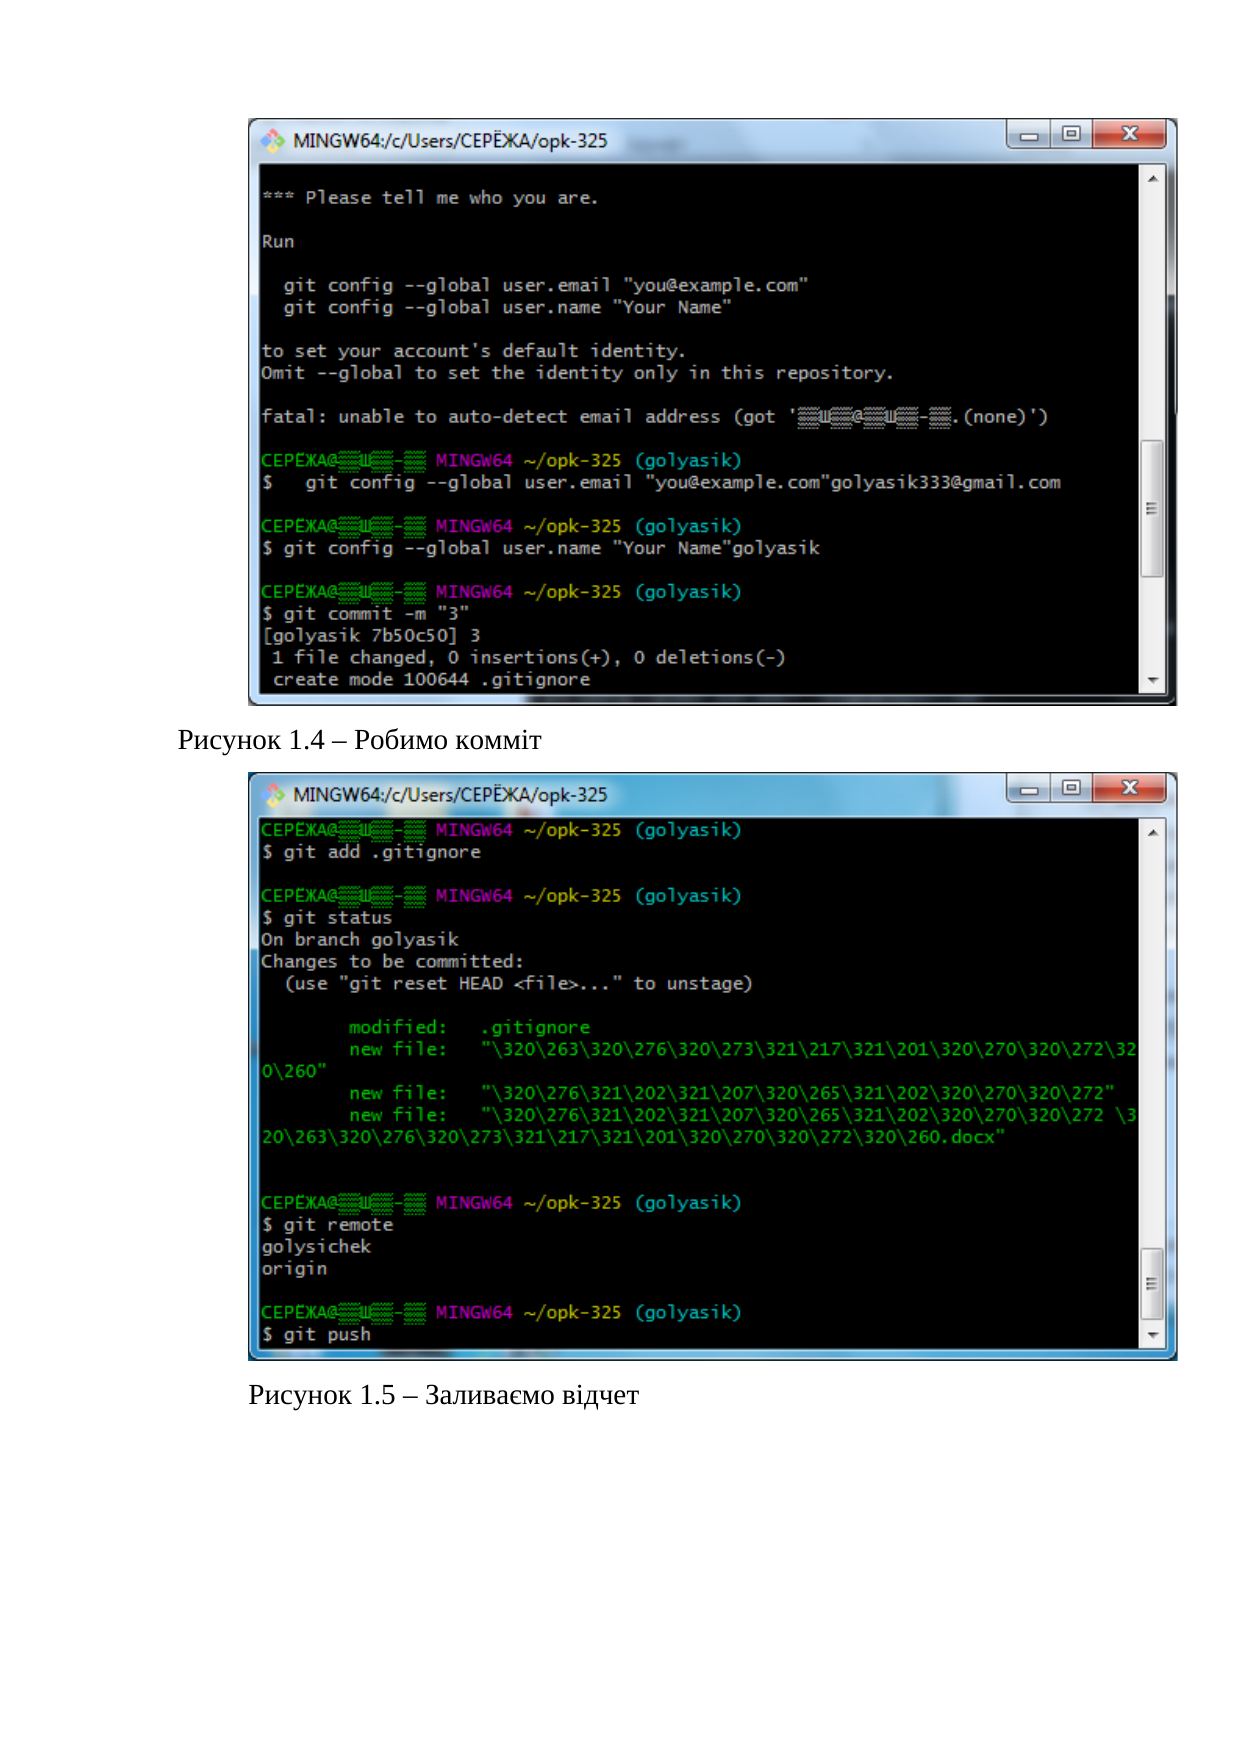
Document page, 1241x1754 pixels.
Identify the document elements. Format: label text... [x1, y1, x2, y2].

text Рисунок 1.5 – Заливаємо відчет [177, 1377, 1152, 1411]
picture [248, 118, 1178, 706]
picture [248, 772, 1178, 1361]
text Рисунок 1.4 – Робимо комміт [177, 722, 1152, 756]
